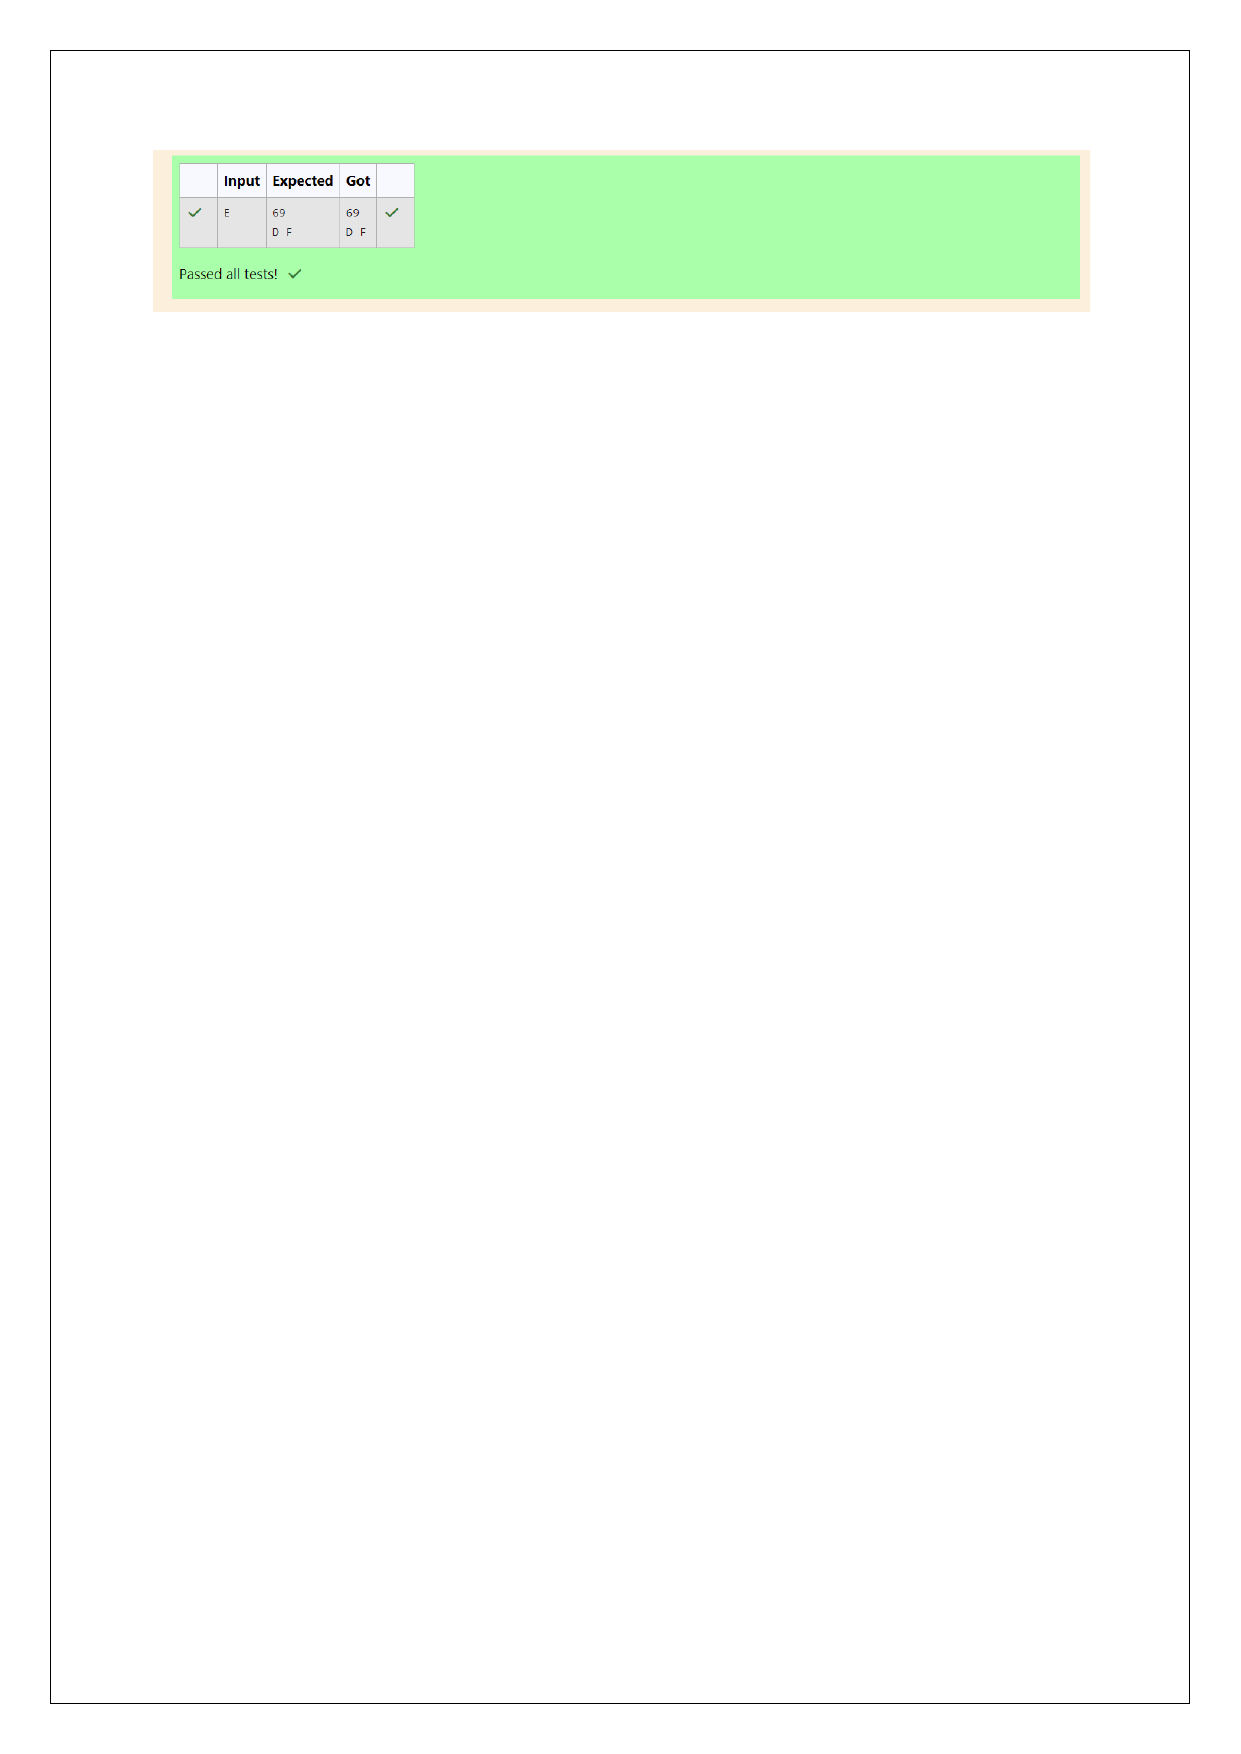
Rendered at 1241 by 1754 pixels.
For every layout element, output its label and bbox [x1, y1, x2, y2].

picture [150, 150, 1091, 312]
